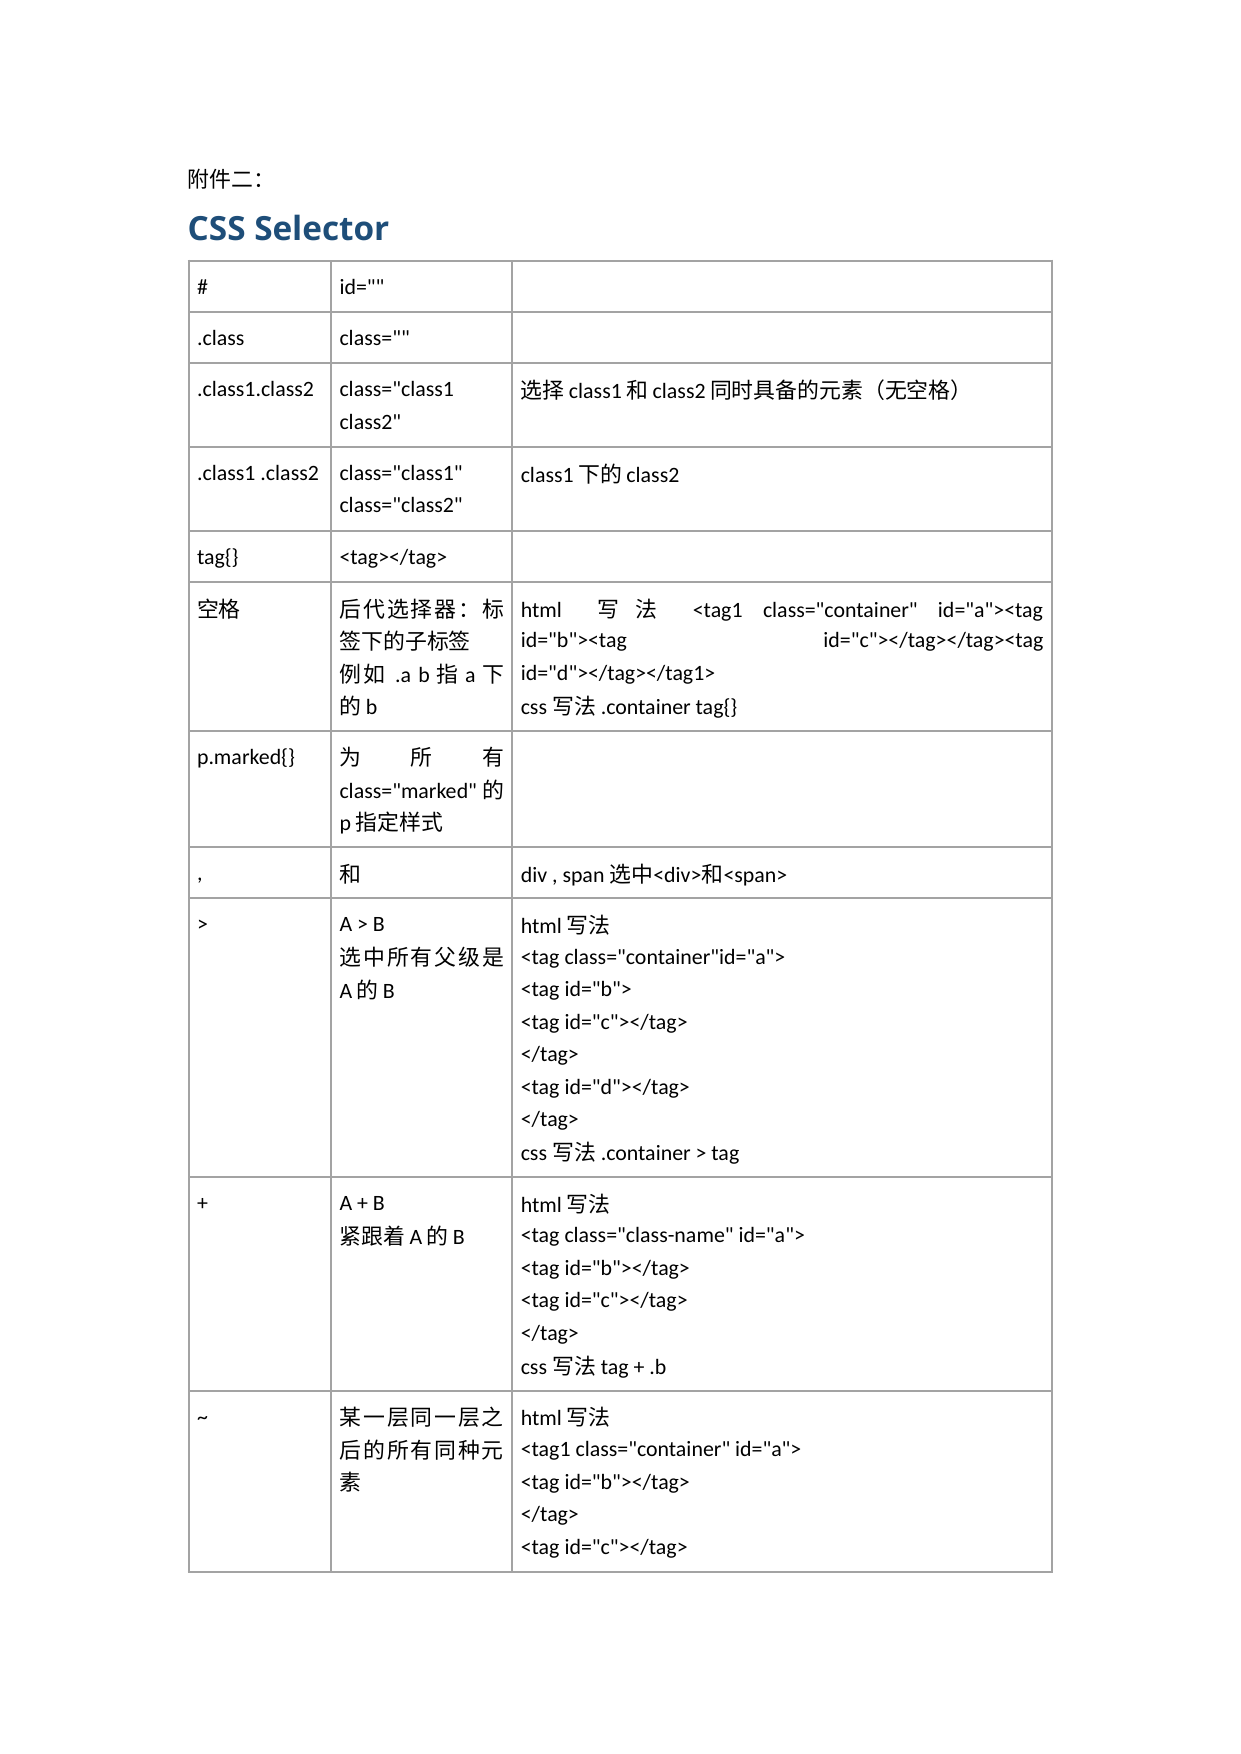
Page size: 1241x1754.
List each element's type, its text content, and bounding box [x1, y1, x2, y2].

table_cell ~ [190, 1392, 330, 1571]
table_cell A > B 选中所有父级是A的B [332, 899, 511, 1176]
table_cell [513, 1392, 1051, 1571]
table_cell [513, 313, 1051, 362]
table_cell .class1 .class2 [190, 448, 330, 529]
table_cell html 写法 <tag class="container"id="a"> <tag id="b"> <tag id="c"></tag> </tag> <tag id="d"></tag> </tag> css 写法 .container > tag [513, 899, 1051, 1176]
table_cell class="" [332, 313, 511, 362]
table_cell tag{} [190, 532, 330, 581]
table_cell 选择class1和class2同时具备的元素（无空格） [513, 364, 1051, 446]
table_cell 为所有class="marked"的p指定样式 [332, 732, 511, 846]
table_cell <tag></tag> [332, 532, 511, 581]
table_cell class="class1 class2" [332, 364, 511, 446]
table_cell 空格 [190, 583, 330, 729]
table_cell [513, 732, 1051, 846]
table_cell .class1.class2 [190, 364, 330, 446]
table_cell A + B 紧跟着A的B [332, 1178, 511, 1389]
table_cell div , span 选中<div>和<span> [513, 848, 1051, 897]
table_cell 后代选择器：标签下的子标签 例如 .a b指a下的b [332, 583, 511, 729]
table_cell [513, 532, 1051, 581]
table_cell class="class1" class="class2" [332, 448, 511, 529]
text 附件二： [187, 162, 1053, 194]
table_cell + [190, 1178, 330, 1389]
table_cell 和 [332, 848, 511, 897]
table_header id="" [332, 262, 511, 311]
table_cell > [190, 899, 330, 1176]
table_cell p.marked{} [190, 732, 330, 846]
table_header [513, 262, 1051, 311]
text CSS Selector [187, 194, 1053, 259]
table_cell html 写法 <tag class="class-name" id="a"> <tag id="b"></tag> <tag id="c"></tag> </tag> css 写法 tag + .b [513, 1178, 1051, 1389]
table_cell , [190, 848, 330, 897]
table_cell 某一层同一层之后的所有同种元素 [332, 1392, 511, 1571]
table_cell .class [190, 313, 330, 362]
table_cell class1下的class2 [513, 448, 1051, 529]
table_header # [190, 262, 330, 311]
table_cell html 写法 <tag1 class="container" id="a"><tag id="b"><tag id="c"></tag></tag><tag id="d"></tag></tag1> css 写法 .container tag{} [513, 583, 1051, 729]
